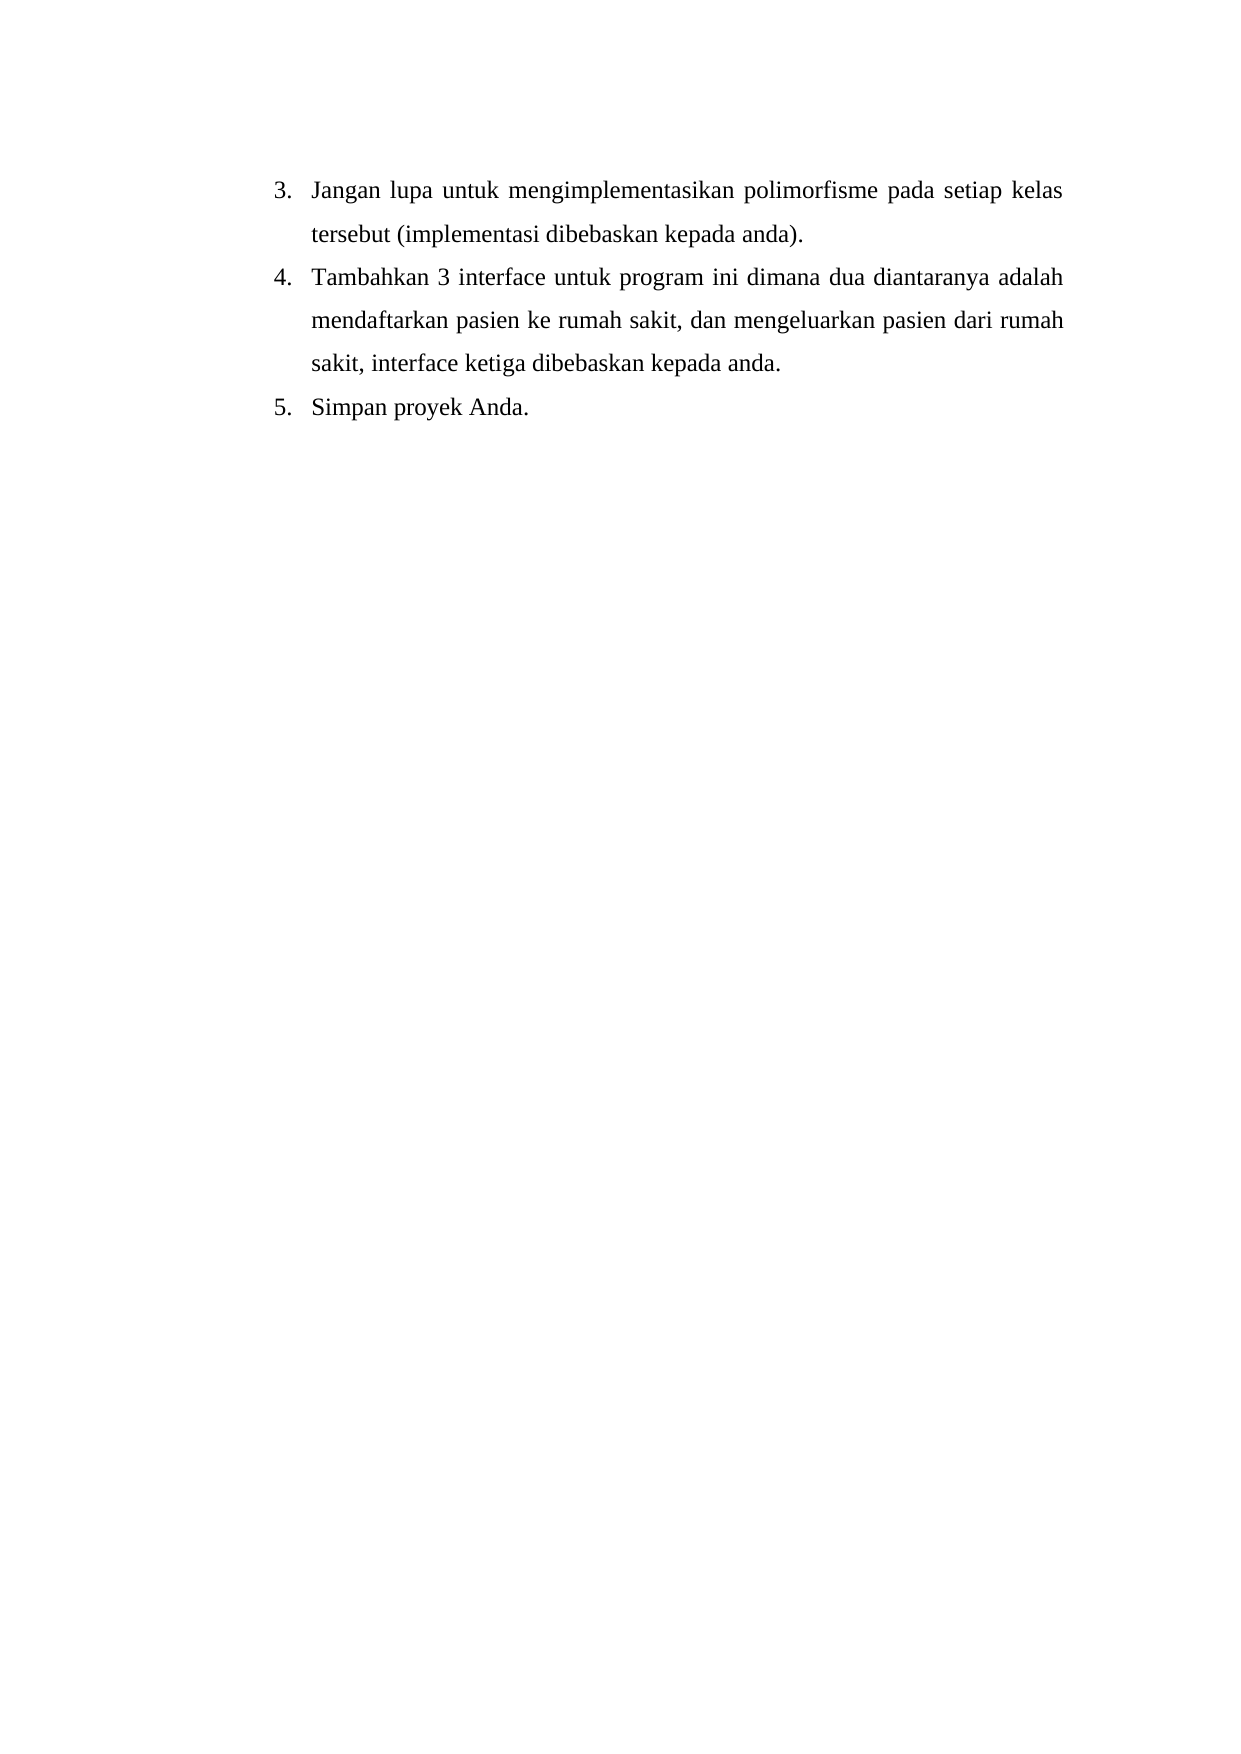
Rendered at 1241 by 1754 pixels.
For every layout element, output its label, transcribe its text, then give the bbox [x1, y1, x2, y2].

list Simpan proyek Anda. [274, 392, 1109, 420]
list Jangan lupa untuk mengimplementasikan polimorfisme pada setiap kelas tersebut (implementasi dibebaskan kepada anda). [274, 176, 1064, 247]
list Tambahkan 3 interface untuk program ini dimana dua diantaranya adalah mendaftarkan pasien ke rumah sakit, dan mengeluarkan pasien dari rumah sakit, interface ketiga dibebaskan kepada anda. [274, 262, 1064, 377]
